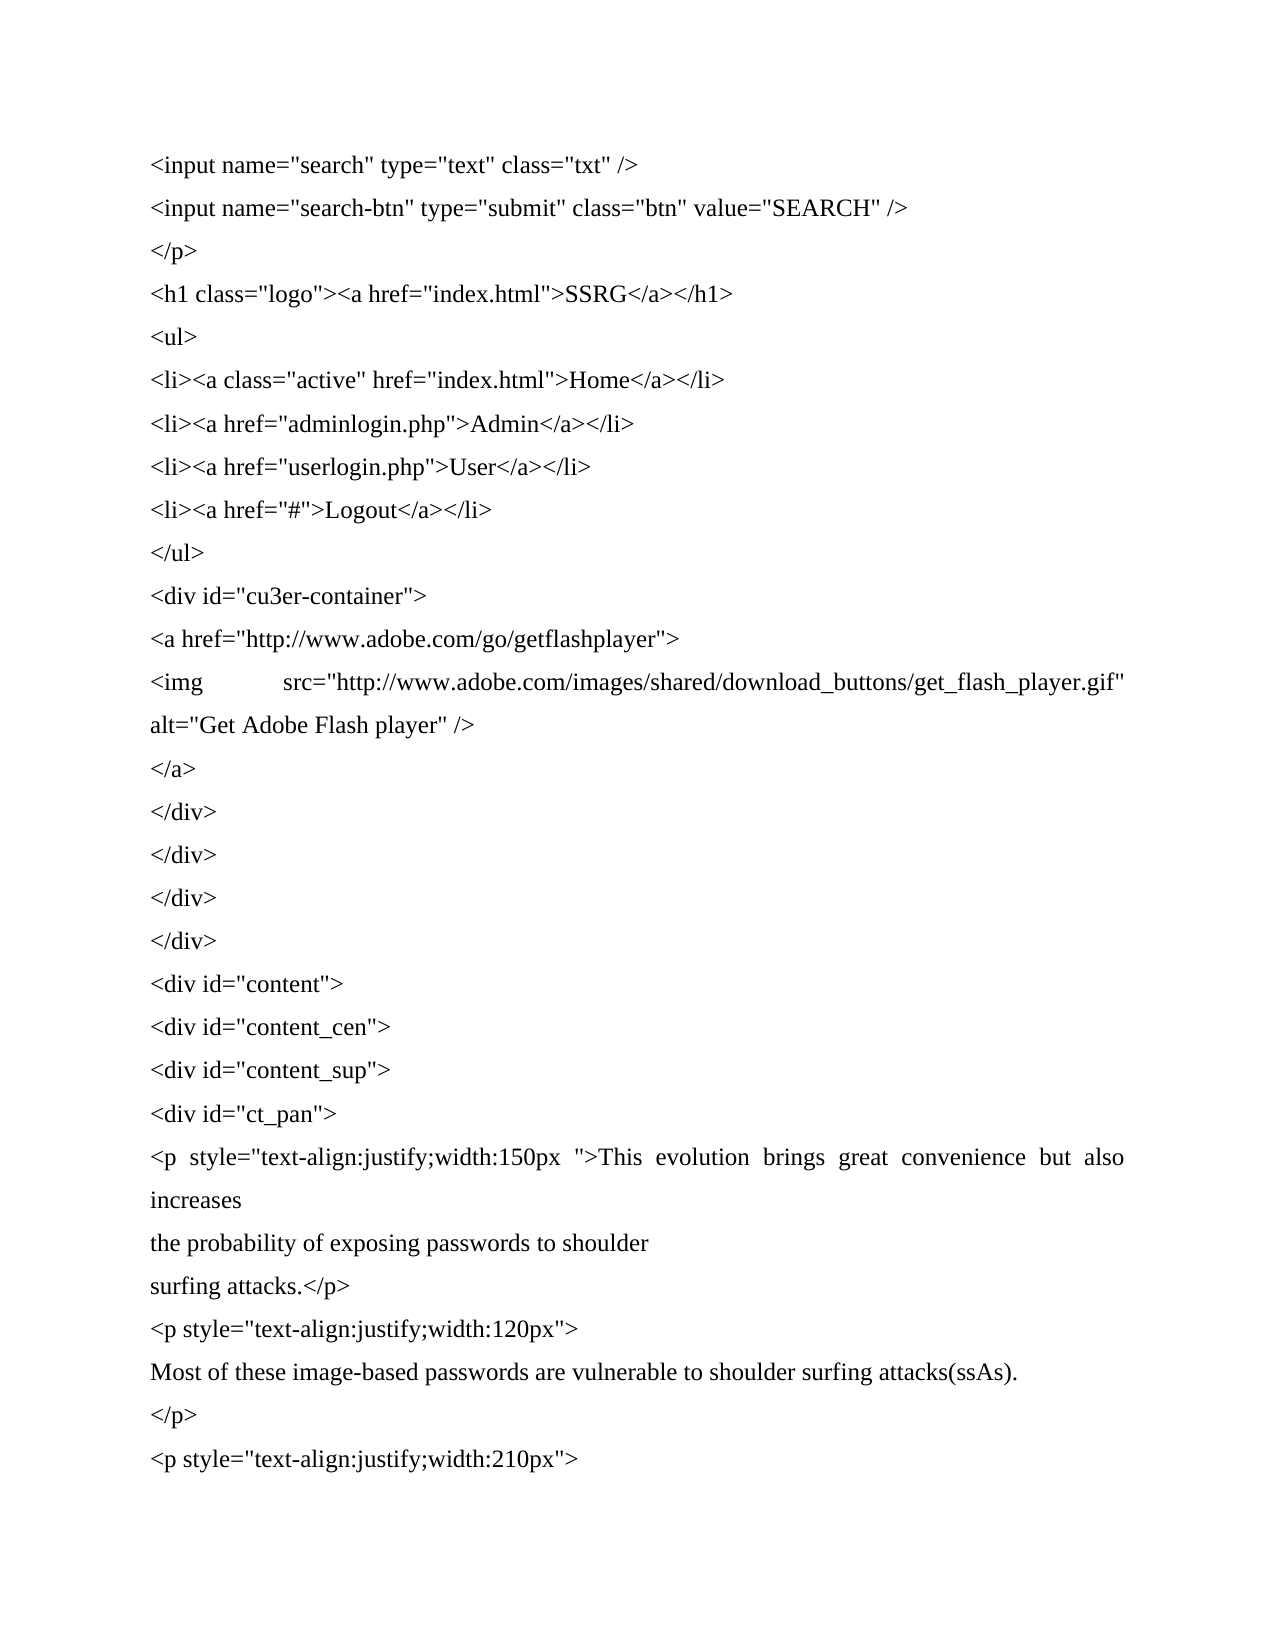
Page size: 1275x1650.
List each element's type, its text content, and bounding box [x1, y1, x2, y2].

text </div> [150, 797, 1125, 826]
text </div> [150, 926, 1125, 955]
text <img src="http://www.adobe.com/images/shared/download_buttons/get_flash_player.gif" alt="Get Adobe Flash player" /> [150, 667, 1125, 739]
text <div id="content_cen"> [150, 1012, 1125, 1041]
text </div> [150, 840, 1125, 869]
text </a> [150, 754, 1125, 782]
text <li><a href="userlogin.php">User</a></li> [150, 452, 1125, 481]
text <div id="content_sup"> [150, 1056, 1125, 1084]
text <div id="content"> [150, 969, 1125, 998]
text <input name="search" type="text" class="txt" /> [150, 150, 1125, 179]
text the probability of exposing passwords to shoulder [150, 1228, 1125, 1257]
text <li><a href="adminlogin.php">Admin</a></li> [150, 409, 1125, 437]
text </ul> [150, 538, 1125, 567]
text <p style="text-align:justify;width:120px"> [150, 1314, 1125, 1343]
text <a href="http://www.adobe.com/go/getflashplayer"> [150, 624, 1125, 653]
text </p> [150, 1401, 1125, 1429]
text Most of these image-based passwords are vulnerable to shoulder surfing attacks(ssAs). [150, 1357, 1125, 1386]
text <input name="search-btn" type="submit" class="btn" value="SEARCH" /> [150, 193, 1125, 222]
text <div id="ct_pan"> [150, 1099, 1125, 1127]
text <p style="text-align:justify;width:210px"> [150, 1444, 1125, 1472]
text <li><a class="active" href="index.html">Home</a></li> [150, 366, 1125, 394]
text <li><a href="#">Logout</a></li> [150, 495, 1125, 524]
text <div id="cu3er-container"> [150, 581, 1125, 610]
text <p style="text-align:justify;width:150px ">This evolution brings great convenience but also increases [150, 1142, 1125, 1214]
text surfing attacks.</p> [150, 1271, 1125, 1300]
text <ul> [150, 322, 1125, 351]
text </p> [150, 236, 1125, 265]
text </div> [150, 883, 1125, 912]
text <h1 class="logo"><a href="index.html">SSRG</a></h1> [150, 279, 1125, 308]
